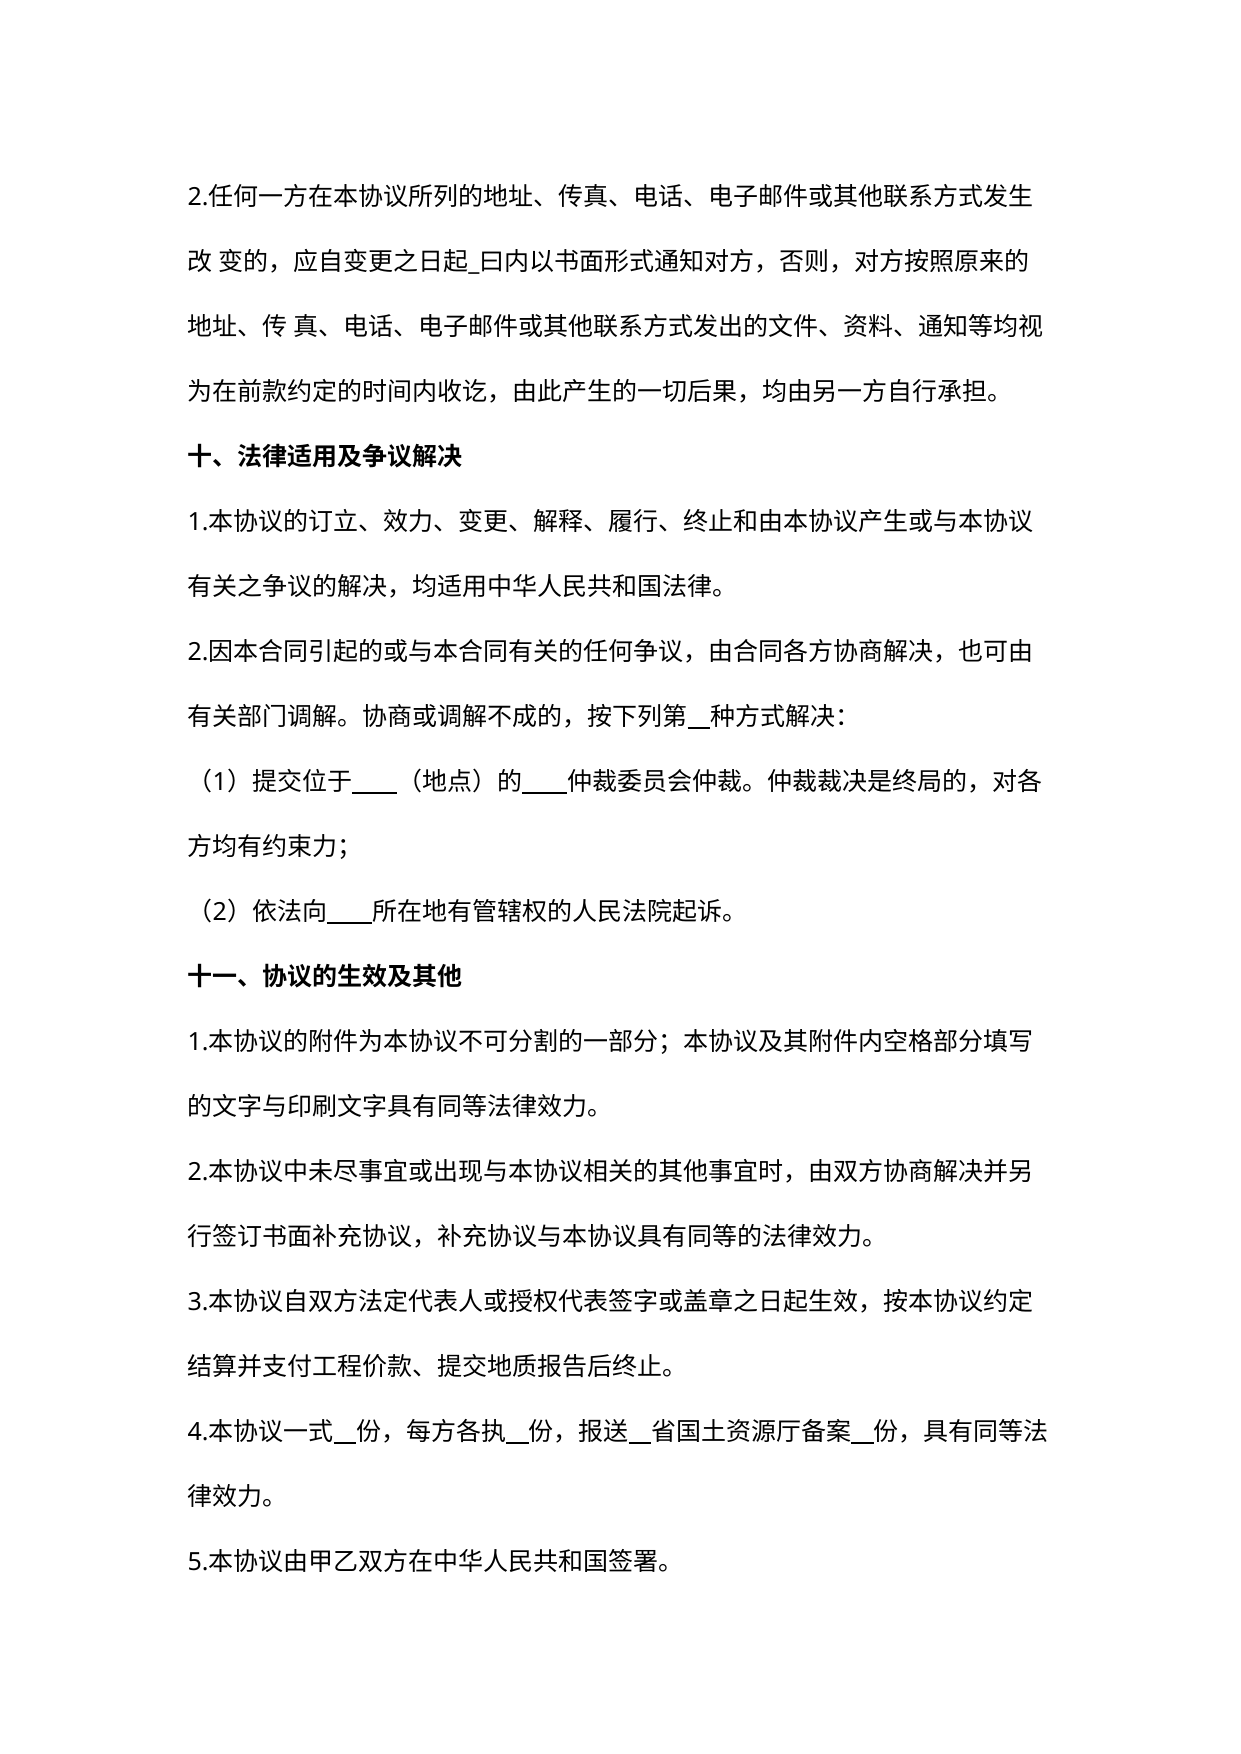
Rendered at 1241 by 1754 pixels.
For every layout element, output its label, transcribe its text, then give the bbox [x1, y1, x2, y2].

text 2.因本合同引起的或与本合同有关的任何争议，由合同各方协商解决，也可由有关部门调解。协商或调解不成的，按下列第 种方式解决： [187, 617, 1053, 747]
subtitle 十、法律适用及争议解决 [187, 422, 1053, 487]
text 2.任何一方在本协议所列的地址、传真、电话、电子邮件或其他联系方式发生改 变的，应自变更之日起_曰内以书面形式通知对方，否则，对方按照原来的地址、传 真、电话、电子邮件或其他联系方式发出的文件、资料、通知等均视为在前款约定的时间内收讫，由此产生的一切后果，均由另一方自行承担。 [187, 162, 1053, 422]
text 5.本协议由甲乙双方在中华人民共和国签署。 [187, 1527, 1053, 1592]
subtitle 十一、协议的生效及其他 [187, 942, 1053, 1007]
text 1.本协议的附件为本协议不可分割的一部分；本协议及其附件内空格部分填写 的文字与印刷文字具有同等法律效力。 [187, 1007, 1053, 1137]
text （1）提交位于 （地点）的 仲裁委员会仲裁。仲裁裁决是终局的，对各方均有约束力； [187, 747, 1053, 877]
text （2）依法向 所在地有管辖权的人民法院起诉。 [187, 877, 1053, 942]
text 1.本协议的订立、效力、变更、解释、履行、终止和由本协议产生或与本协议有关之争议的解决，均适用中华人民共和国法律。 [187, 487, 1053, 617]
text 3.本协议自双方法定代表人或授权代表签字或盖章之日起生效，按本协议约定 结算并支付工程价款、提交地质报告后终止。 [187, 1267, 1053, 1397]
text 4.本协议一式 份，每方各执 份，报送 省国土资源厅备案 份，具有同等法律效力。 [187, 1397, 1053, 1527]
text 2.本协议中未尽事宜或出现与本协议相关的其他事宜时，由双方协商解决并另 行签订书面补充协议，补充协议与本协议具有同等的法律效力。 [187, 1137, 1053, 1267]
